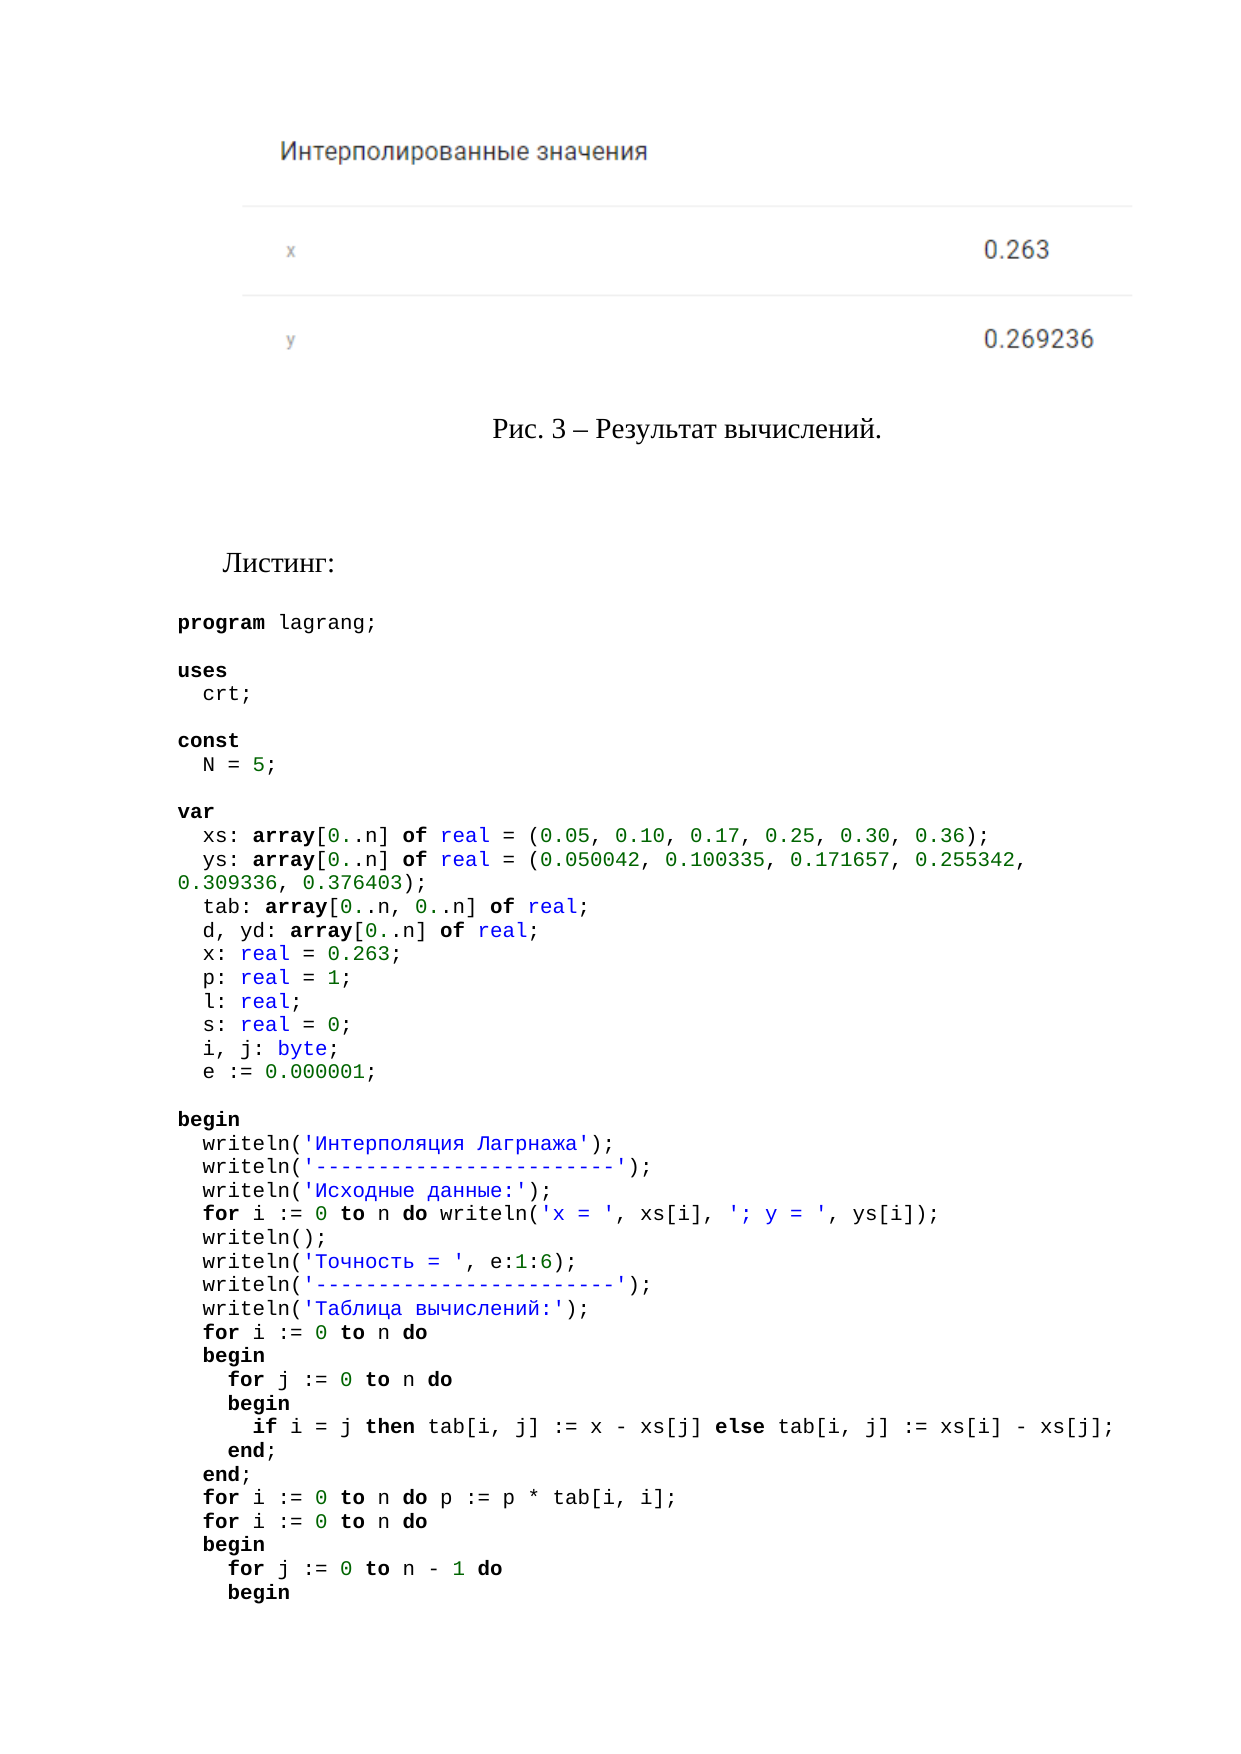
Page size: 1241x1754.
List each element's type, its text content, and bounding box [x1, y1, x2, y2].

text for j := 0 to n do [177, 1369, 1152, 1393]
text begin [177, 1582, 1152, 1605]
text for j := 0 to n - 1 do [177, 1558, 1152, 1582]
text s: real = 0; [177, 1014, 1152, 1038]
text const [177, 731, 1152, 754]
picture [241, 118, 1133, 381]
text begin [177, 1393, 1152, 1416]
text for i := 0 to n do [177, 1322, 1152, 1345]
text d, yd: array[0..n] of real; [177, 920, 1152, 943]
text x: real = 0.263; [177, 943, 1152, 967]
text Рис. 3 – Результат вычислений. [222, 411, 1152, 445]
text e := 0.000001; [177, 1062, 1152, 1085]
text end; [177, 1440, 1152, 1463]
text program lagrang; [177, 612, 1152, 636]
text writeln('------------------------'); [177, 1156, 1152, 1180]
text xs: array[0..n] of real = (0.05, 0.10, 0.17, 0.25, 0.30, 0.36); [177, 825, 1152, 849]
text if i = j then tab[i, j] := x - xs[j] else tab[i, j] := xs[i] - xs[j]; [177, 1416, 1152, 1440]
text uses [177, 659, 1152, 683]
text i, j: byte; [177, 1038, 1152, 1062]
text writeln('Таблица вычислений:'); [177, 1298, 1152, 1322]
text Листинг: [222, 545, 1152, 579]
text writeln('------------------------'); [177, 1274, 1152, 1298]
text l: real; [177, 991, 1152, 1014]
text begin [177, 1109, 1152, 1132]
text writeln('Точность = ', e:1:6); [177, 1251, 1152, 1274]
text writeln('Интерполяция Лагрнажа'); [177, 1132, 1152, 1156]
text ys: array[0..n] of real = (0.050042, 0.100335, 0.171657, 0.255342, 0.309336, 0.376403); [177, 849, 1152, 896]
text N = 5; [177, 754, 1152, 778]
text writeln(); [177, 1227, 1152, 1251]
text for i := 0 to n do [177, 1511, 1152, 1534]
text var [177, 801, 1152, 825]
text for i := 0 to n do writeln('x = ', xs[i], '; y = ', ys[i]); [177, 1203, 1152, 1227]
text writeln('Исходные данные:'); [177, 1180, 1152, 1203]
text end; [177, 1463, 1152, 1487]
text p: real = 1; [177, 967, 1152, 991]
text for i := 0 to n do p := p * tab[i, i]; [177, 1487, 1152, 1511]
text begin [177, 1345, 1152, 1369]
text crt; [177, 683, 1152, 707]
text tab: array[0..n, 0..n] of real; [177, 896, 1152, 920]
text begin [177, 1534, 1152, 1558]
